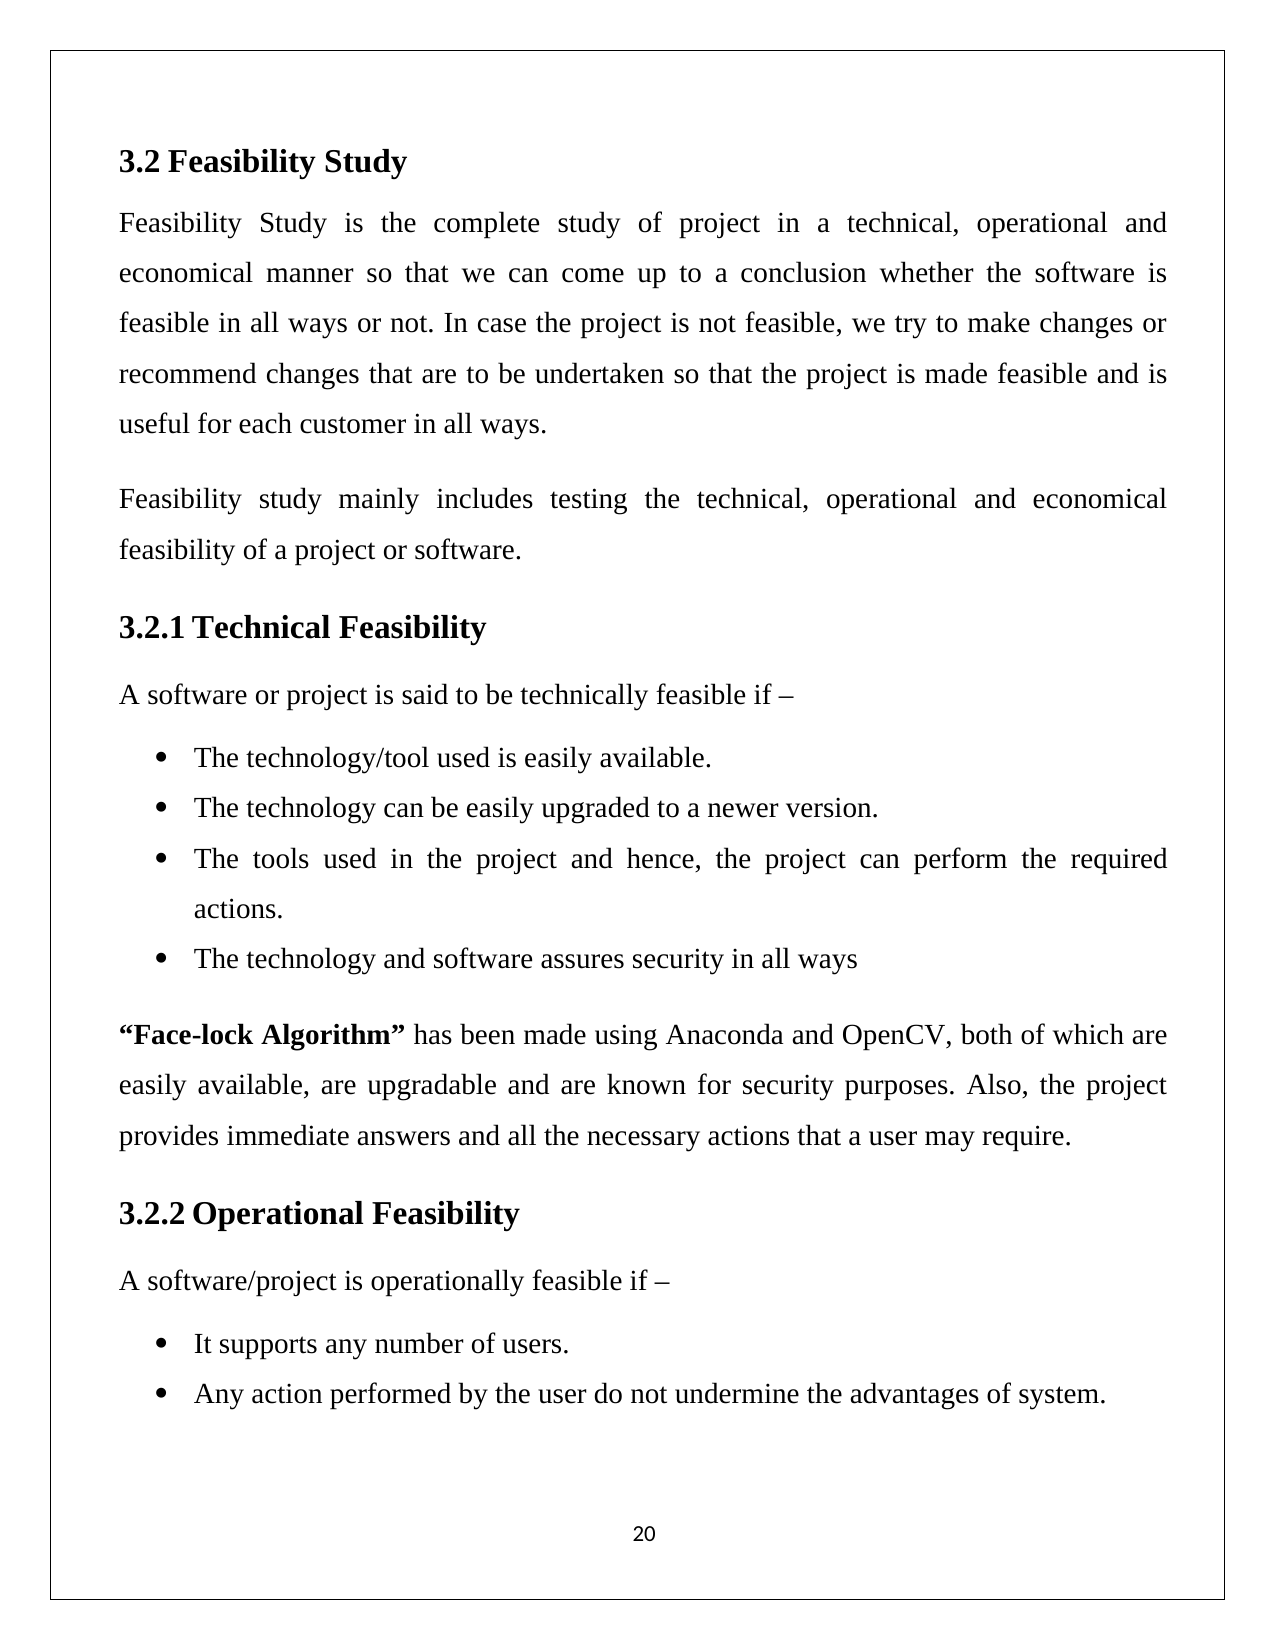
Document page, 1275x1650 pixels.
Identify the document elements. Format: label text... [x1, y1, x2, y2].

text A software/project is operationally feasible if – [119, 1263, 1169, 1296]
list It supports any number of users. [156, 1326, 1169, 1359]
list The technology and software assures security in all ways [156, 942, 1169, 975]
list The technology can be easily upgraded to a newer version. [156, 790, 1169, 824]
text A software or project is said to be technically feasible if – [119, 677, 1169, 711]
text “Face-lock Algorithm” has been made using Anaconda and OpenCV, both of which are easily available, are upgradable and are known for security purposes. Also, the project provides immediate answers and all the necessary actions that a user may require. [119, 1017, 1169, 1151]
list The technology/tool used is easily available. [156, 740, 1169, 774]
text 3.2.1 Technical Feasibility [119, 607, 1169, 646]
text 3.2.2 Operational Feasibility [119, 1193, 1169, 1231]
text 3.2 Feasibility Study [119, 142, 1169, 180]
text Feasibility study mainly includes testing the technical, operational and economical feasibility of a project or software. [119, 482, 1169, 565]
list Any action performed by the user do not undermine the advantages of system. [156, 1376, 1169, 1410]
text Feasibility Study is the complete study of project in a technical, operational and economical manner so that we can come up to a conclusion whether the software is feasible in all ways or not. In case the project is not feasible, we try to make changes or recommend changes that are to be undertaken so that the project is made feasible and is useful for each customer in all ways. [119, 205, 1169, 440]
list The tools used in the project and hence, the project can perform the required actions. [156, 841, 1169, 925]
